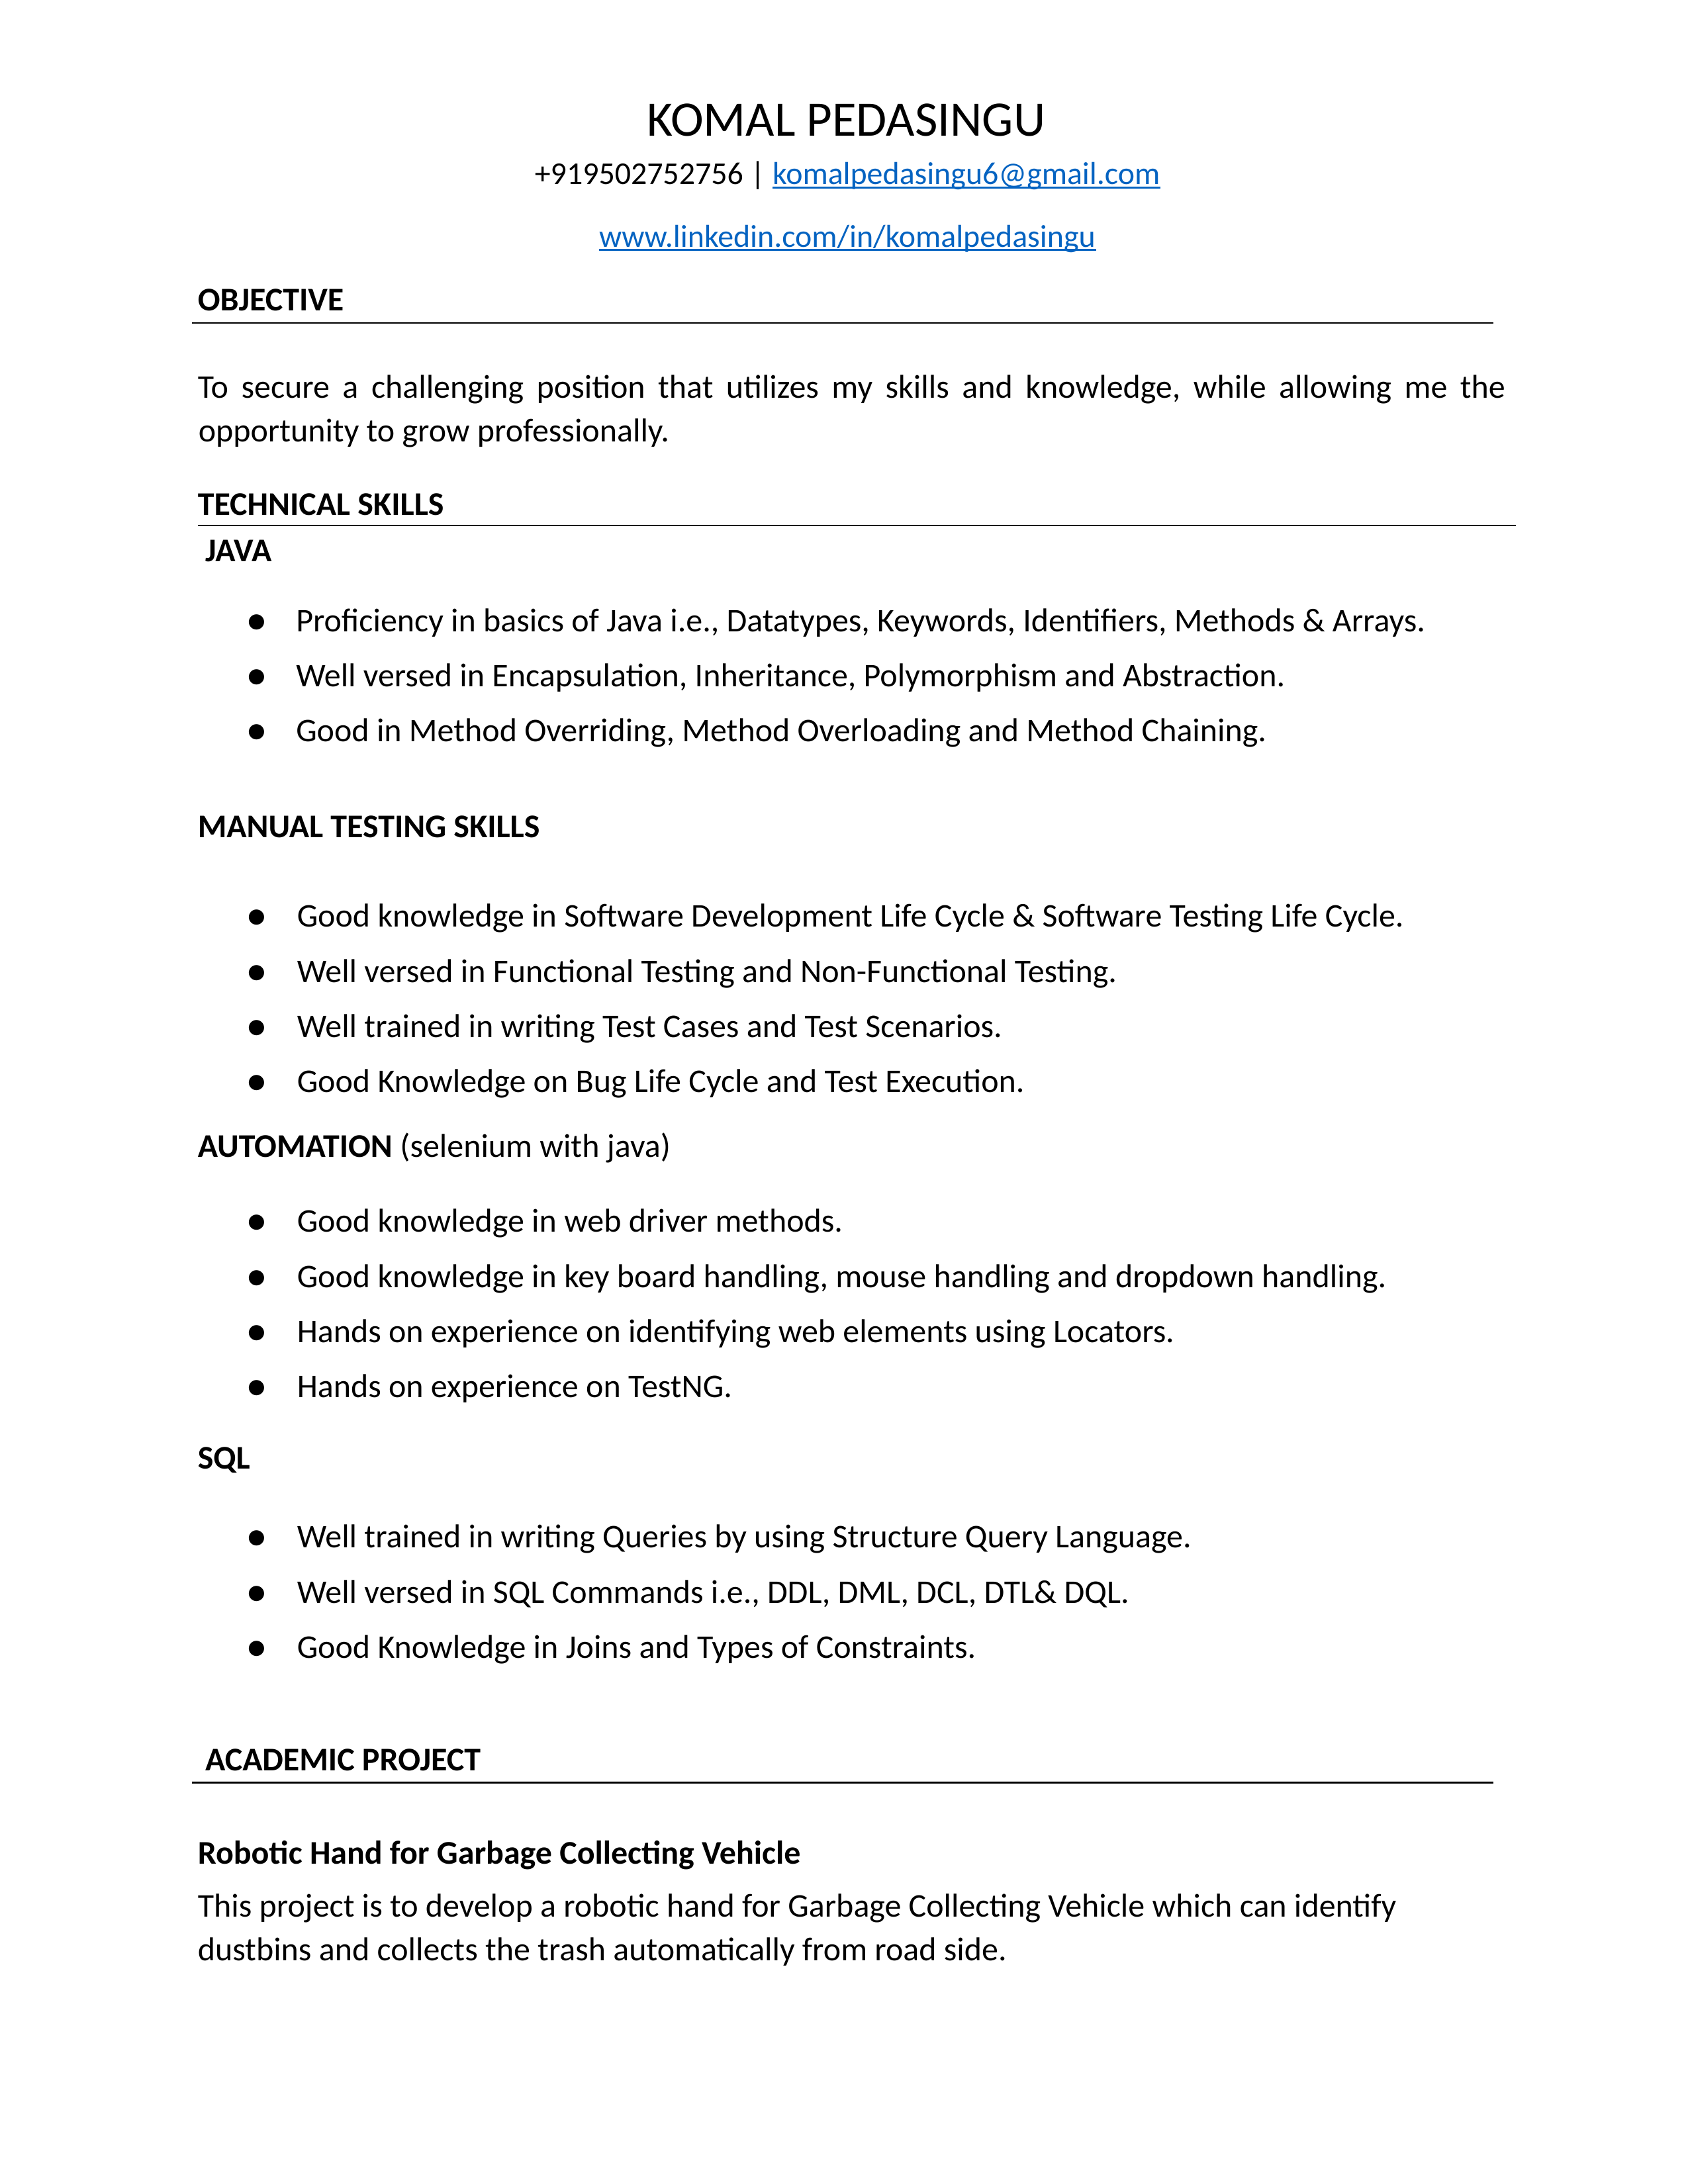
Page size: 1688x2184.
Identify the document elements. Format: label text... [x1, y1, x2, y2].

text JAVA [197, 529, 1516, 570]
text KOMAL PEDASINGU [191, 88, 1501, 148]
subtitle SQL [197, 1437, 1516, 1477]
text This project is to develop a robotic hand for Garbage Collecting Vehicle which can identify dustbins and collects the trash automatically from road side. [197, 1885, 1516, 1969]
list Well trained in writing Test Cases and Test Scenarios. [246, 1005, 1507, 1046]
subtitle OBJECTIVE [197, 279, 1516, 319]
list Hands on experience on TestNG. [246, 1365, 1507, 1406]
list Good knowledge in web driver methods. [246, 1200, 1507, 1240]
list Proficiency in basics of Java i.e., Datatypes, Keywords, Identifiers, Methods & Arrays. [246, 600, 1507, 640]
list Good in Method Overriding, Method Overloading and Method Chaining. [246, 709, 1507, 750]
list Well trained in writing Queries by using Structure Query Language. [246, 1516, 1507, 1556]
text TECHNICAL SKILLS [197, 483, 1516, 526]
text Robotic Hand for Garbage Collecting Vehicle [197, 1832, 1516, 1872]
list Good Knowledge on Bug Life Cycle and Test Execution. [246, 1060, 1507, 1101]
list Good knowledge in Software Development Life Cycle & Software Testing Life Cycle. [246, 895, 1507, 935]
list Hands on experience on identifying web elements using Locators. [246, 1310, 1507, 1351]
list Good knowledge in key board handling, mouse handling and dropdown handling. [246, 1255, 1507, 1296]
text AUTOMATION (selenium with java) [197, 1125, 1507, 1165]
list Good Knowledge in Joins and Types of Constraints. [246, 1626, 1507, 1666]
list Well versed in Encapsulation, Inheritance, Polymorphism and Abstraction. [246, 655, 1507, 695]
subtitle MANUAL TESTING SKILLS [197, 805, 1516, 845]
list Well versed in Functional Testing and Non-Functional Testing. [246, 950, 1507, 991]
subtitle ACADEMIC PROJECT [197, 1739, 1516, 1779]
text www.linkedin.com/in/komalpedasingu [191, 216, 1503, 255]
list Well versed in SQL Commands i.e., DDL, DML, DCL, DTL& DQL. [246, 1571, 1507, 1612]
text To secure a challenging position that utilizes my skills and knowledge, while allowing me the opportunity to grow professionally. [197, 366, 1507, 450]
text +919502752756 | komalpedasingu6@gmail.com [191, 154, 1503, 192]
